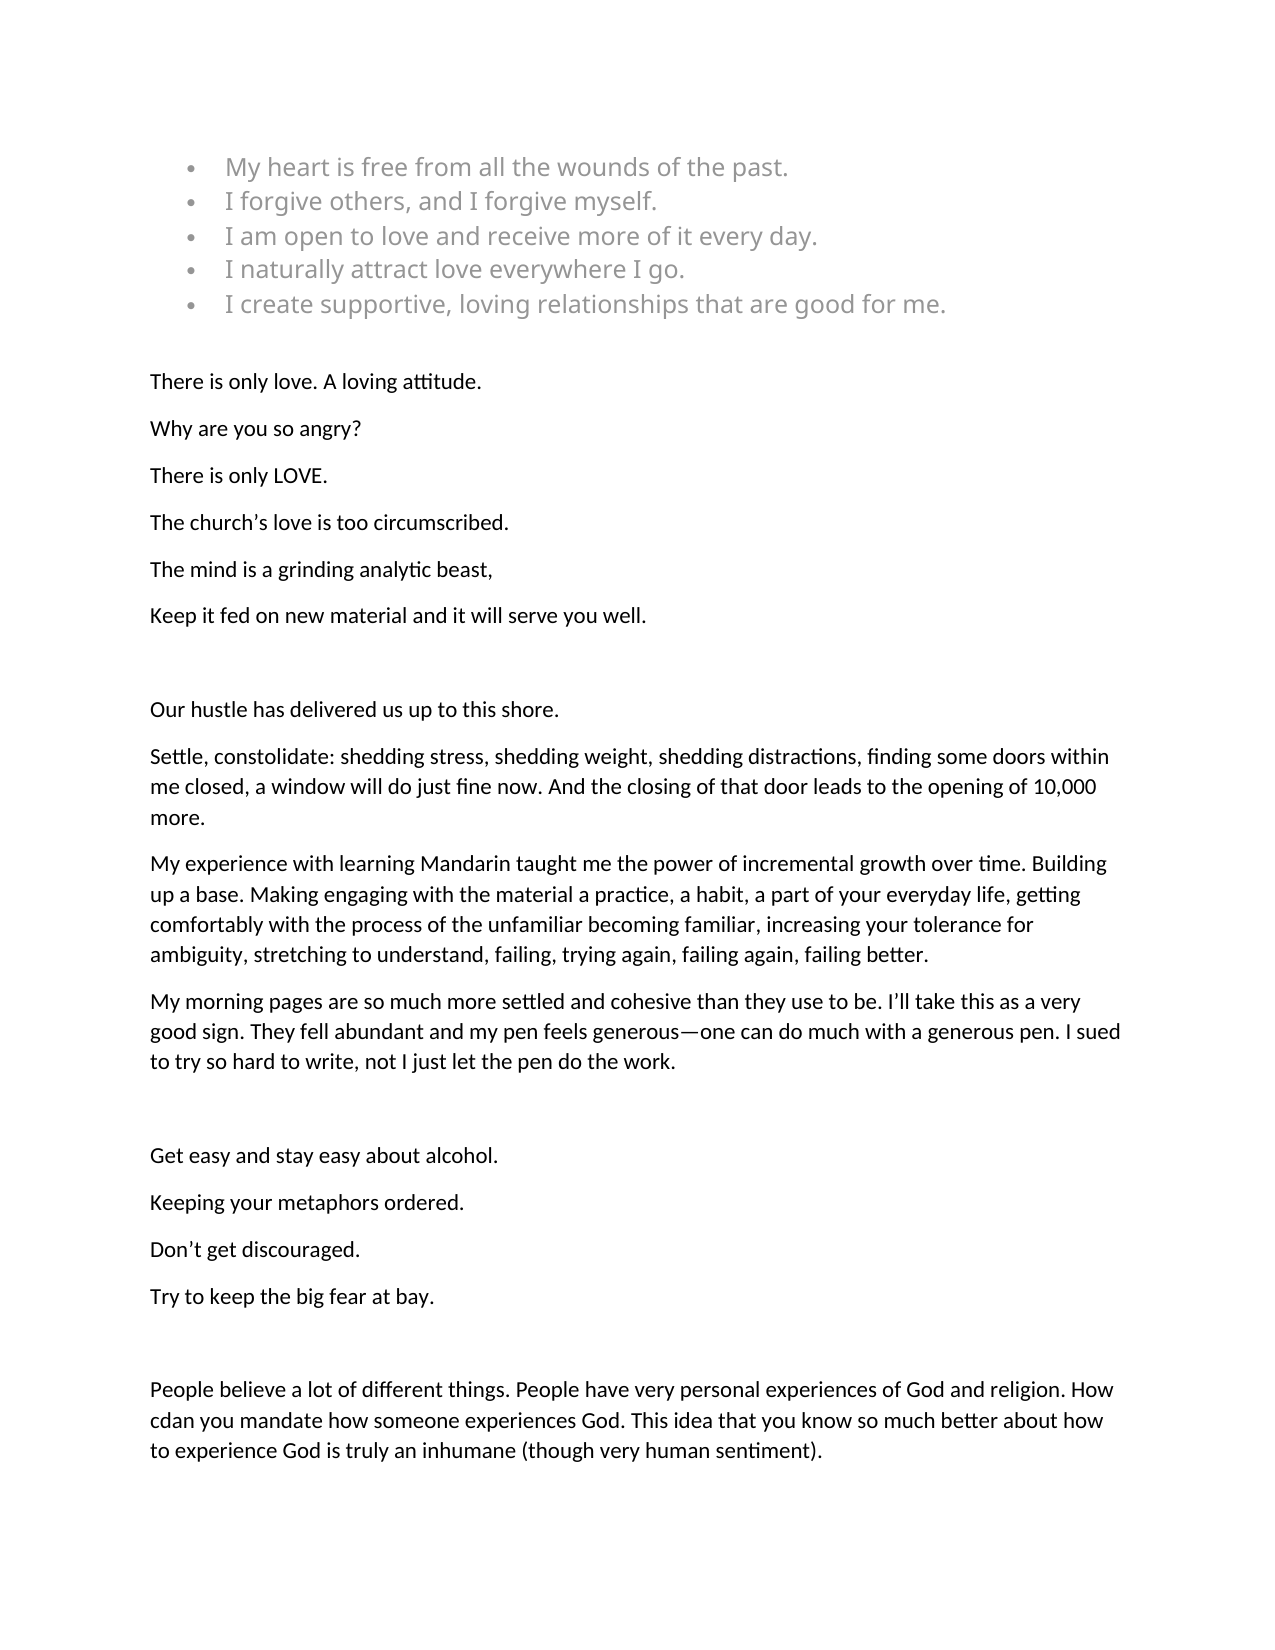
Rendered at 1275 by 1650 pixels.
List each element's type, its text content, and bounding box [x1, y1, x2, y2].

text My morning pages are so much more settled and cohesive than they use to be. I’ll take this as a very good sign. They fell abundant and my pen feels generous—one can do much with a generous pen. I sued to try so hard to write, not I just let the pen do the work. [150, 987, 1125, 1075]
text The church’s love is too circumscribed. [150, 508, 1125, 536]
text Get easy and stay easy about alcohol. [150, 1141, 1125, 1169]
text Keep it fed on new material and it will serve you well. [150, 602, 1125, 629]
text Keeping your metaphors ordered. [150, 1188, 1125, 1216]
text The mind is a grinding analytic beast, [150, 555, 1125, 583]
text Why are you so angry? [150, 414, 1125, 442]
list My heart is free from all the wounds of the past. [187, 150, 1125, 184]
list I naturally attract love everywhere I go. [187, 252, 1125, 286]
text My experience with learning Mandarin taught me the power of incremental growth over time. Building up a base. Making engaging with the material a practice, a habit, a part of your everyday life, getting comfortably with the process of the unfamiliar becoming familiar, increasing your tolerance for ambiguity, stretching to understand, failing, trying again, failing again, failing better. [150, 849, 1125, 968]
text Our hustle has delivered us up to this shore. [150, 695, 1125, 723]
list I create supportive, loving relationships that are good for me. [187, 286, 1125, 320]
text Settle, constolidate: shedding stress, shedding weight, shedding distractions, finding some doors within me closed, a window will do just fine now. And the closing of that door leads to the opening of 10,000 more. [150, 742, 1125, 831]
text There is only LOVE. [150, 461, 1125, 489]
text There is only love. A loving attitude. [150, 367, 1125, 395]
text Don’t get discouraged. [150, 1235, 1125, 1263]
list I am open to love and receive more of it every day. [187, 218, 1125, 252]
text Try to keep the big fear at bay. [150, 1282, 1125, 1310]
list I forgive others, and I forgive myself. [187, 184, 1125, 218]
